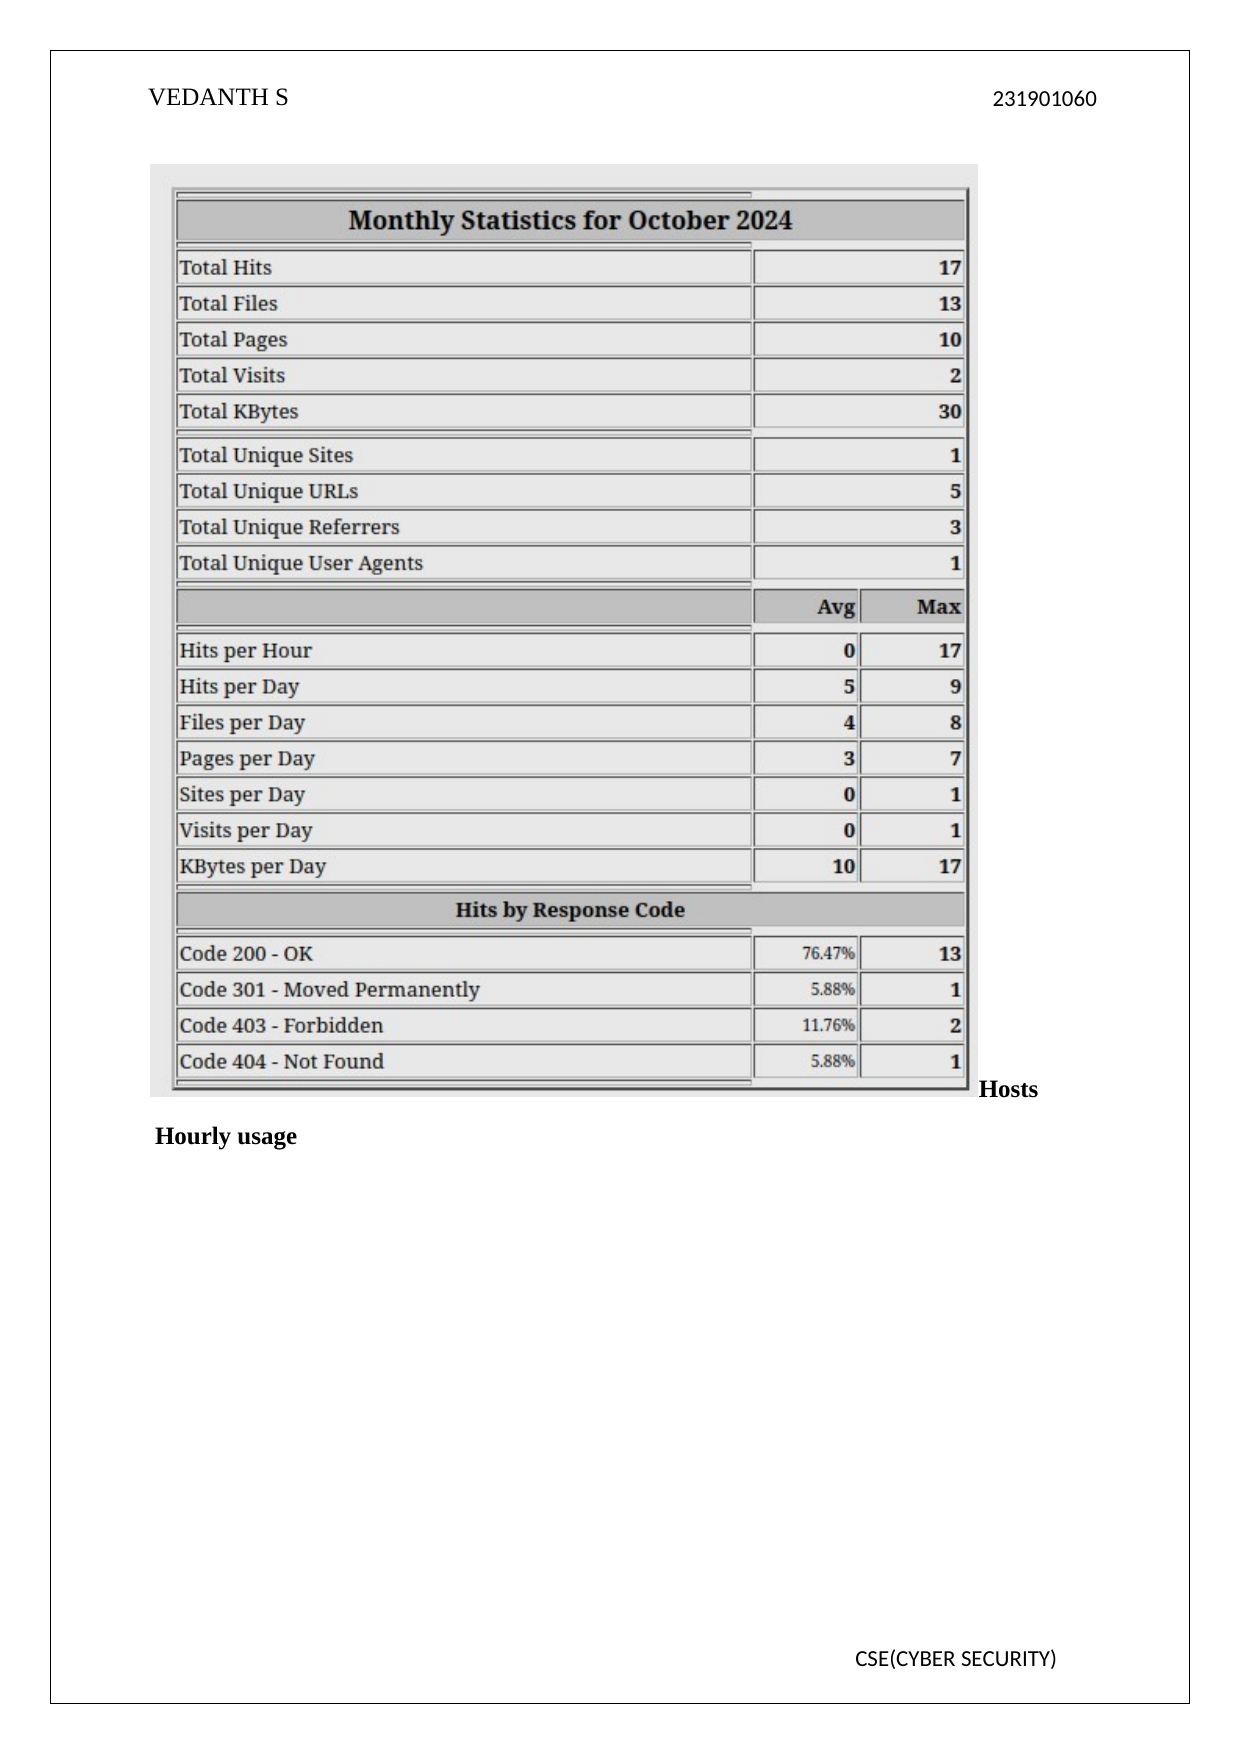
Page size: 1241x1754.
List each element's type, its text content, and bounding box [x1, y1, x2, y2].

subtitle Hosts [137, 1074, 1038, 1102]
picture [150, 164, 979, 1097]
text Hourly usage [155, 1121, 1109, 1150]
